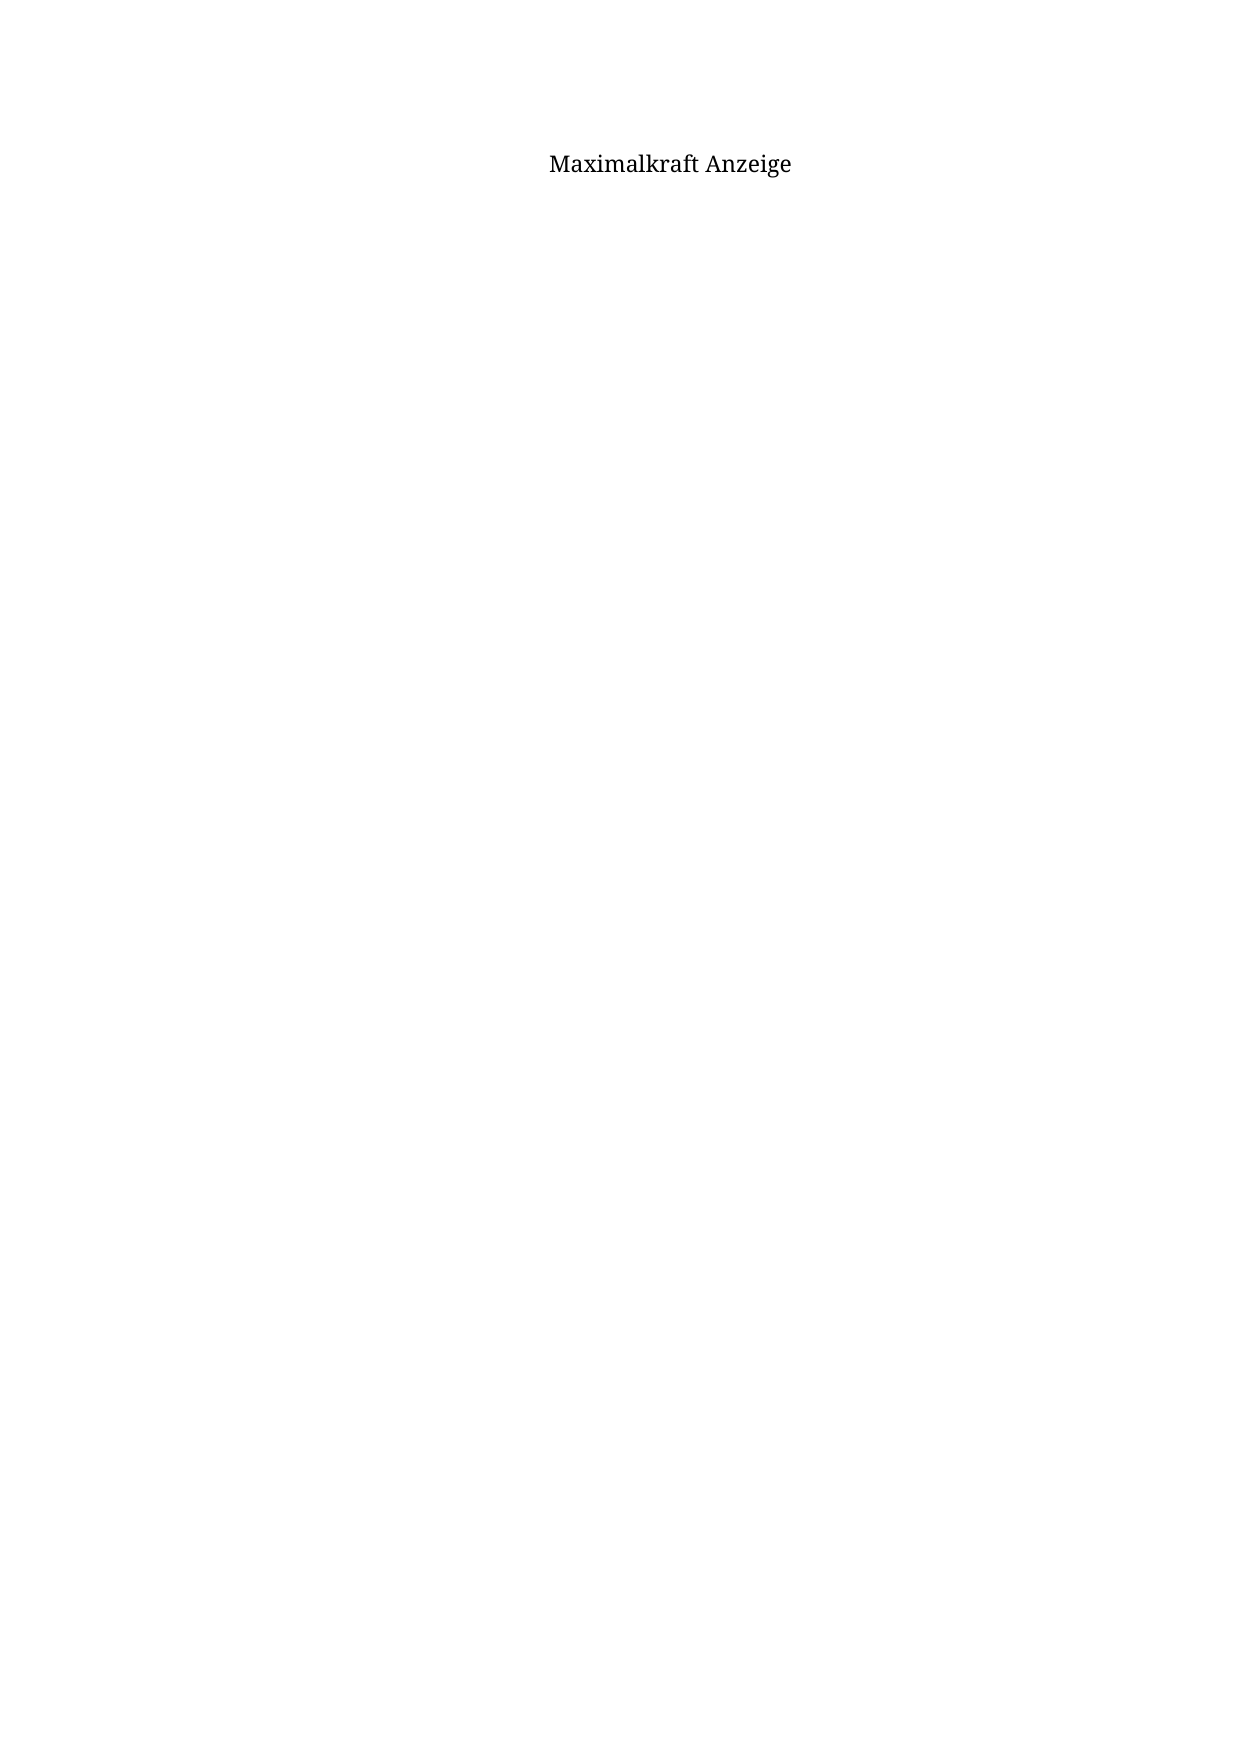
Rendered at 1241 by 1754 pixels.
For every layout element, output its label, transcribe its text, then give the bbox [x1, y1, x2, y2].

text Maximalkraft Anzeige [207, 148, 1092, 179]
